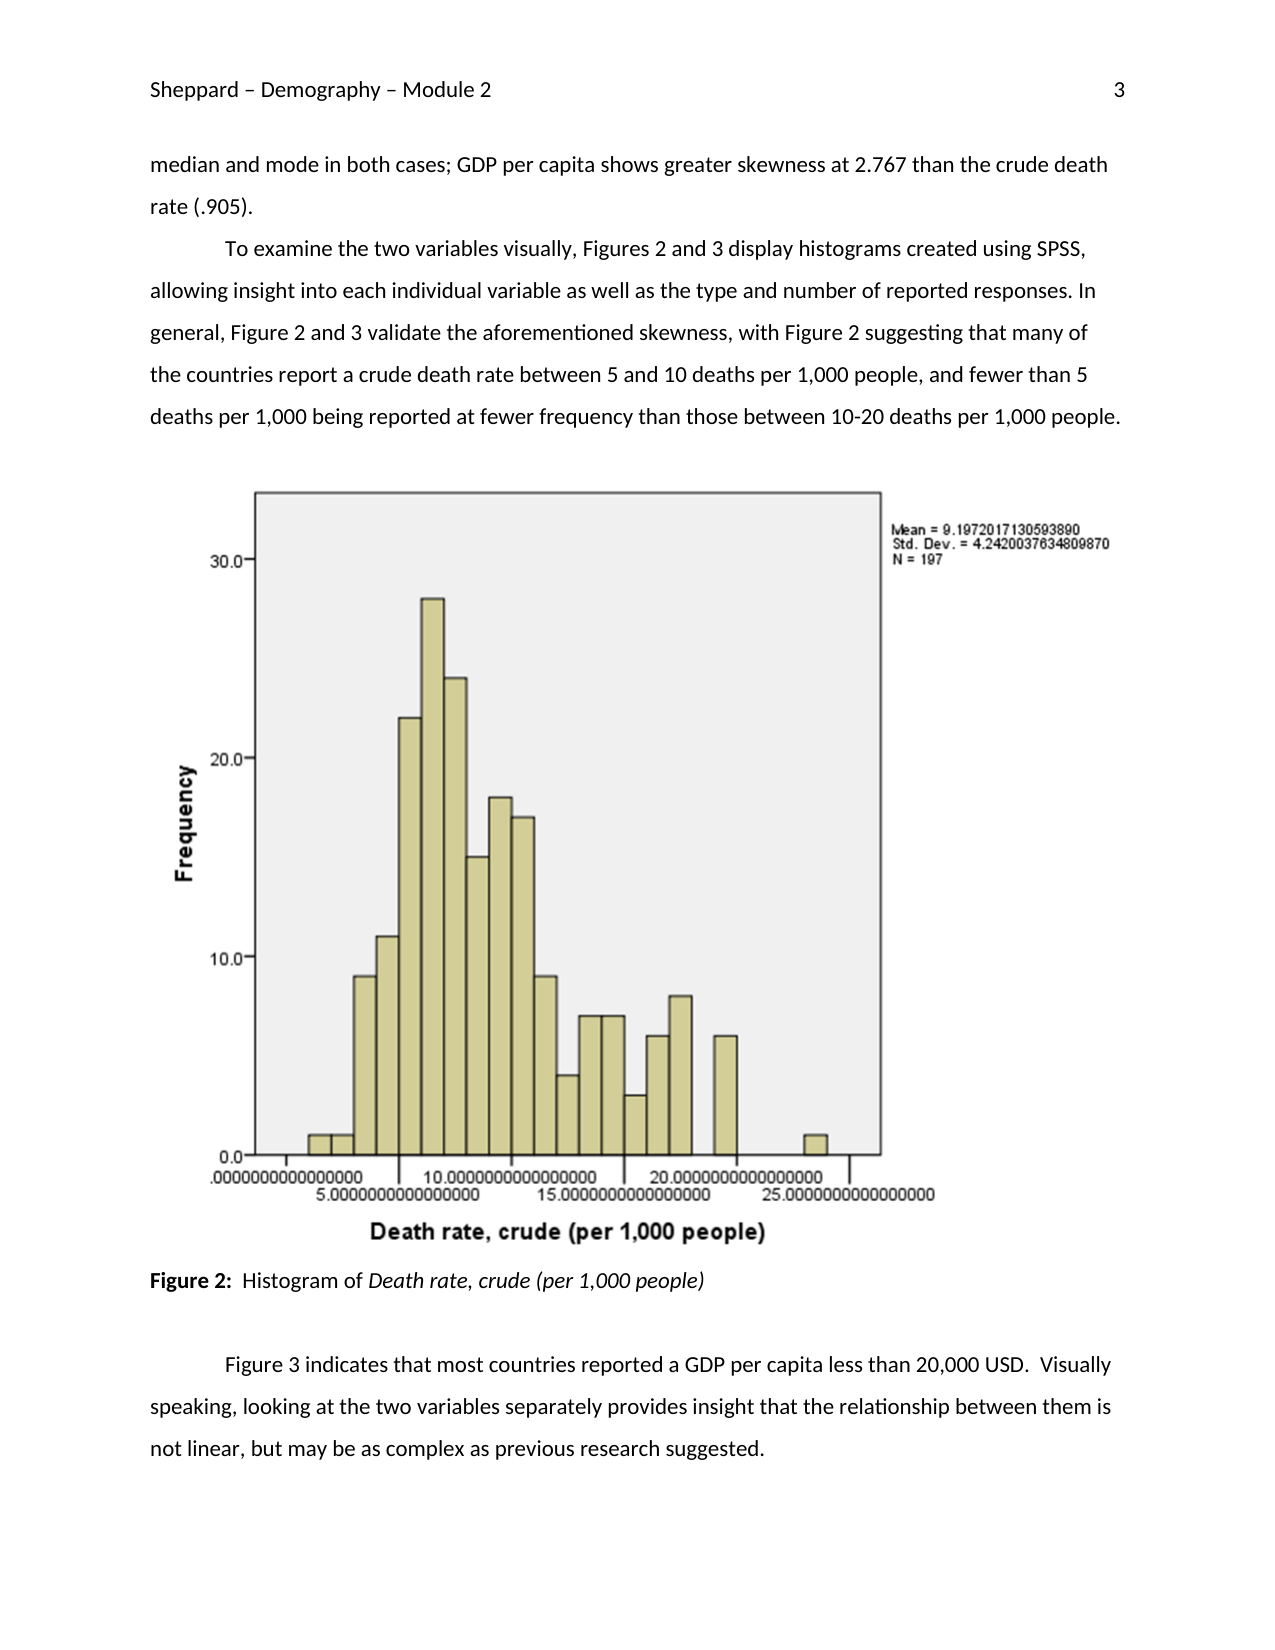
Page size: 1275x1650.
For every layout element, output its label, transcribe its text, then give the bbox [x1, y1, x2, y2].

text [150, 150, 1125, 220]
text Figure 3 indicates that most countries reported a GDP per capita less than 20,000 USD. Visually speaking, looking at the two variables separately provides insight that the relationship between them is not linear, but may be as complex as previous research suggested. [150, 1350, 1125, 1462]
text To examine the two variables visually, Figures 2 and 3 display histograms created using SPSS, allowing insight into each individual variable as well as the type and number of reported responses. In general, Figure 2 and 3 validate the aforementioned skewness, with Figure 2 suggesting that many of the countries report a crude death rate between 5 and 10 deaths per 1,000 people, and fewer than 5 deaths per 1,000 being reported at fewer frequency than those between 10-20 deaths per 1,000 people. [150, 234, 1125, 430]
picture [150, 485, 1125, 1266]
text Figure 2: Histogram of Death rate, crude (per 1,000 people) [150, 1266, 1125, 1294]
